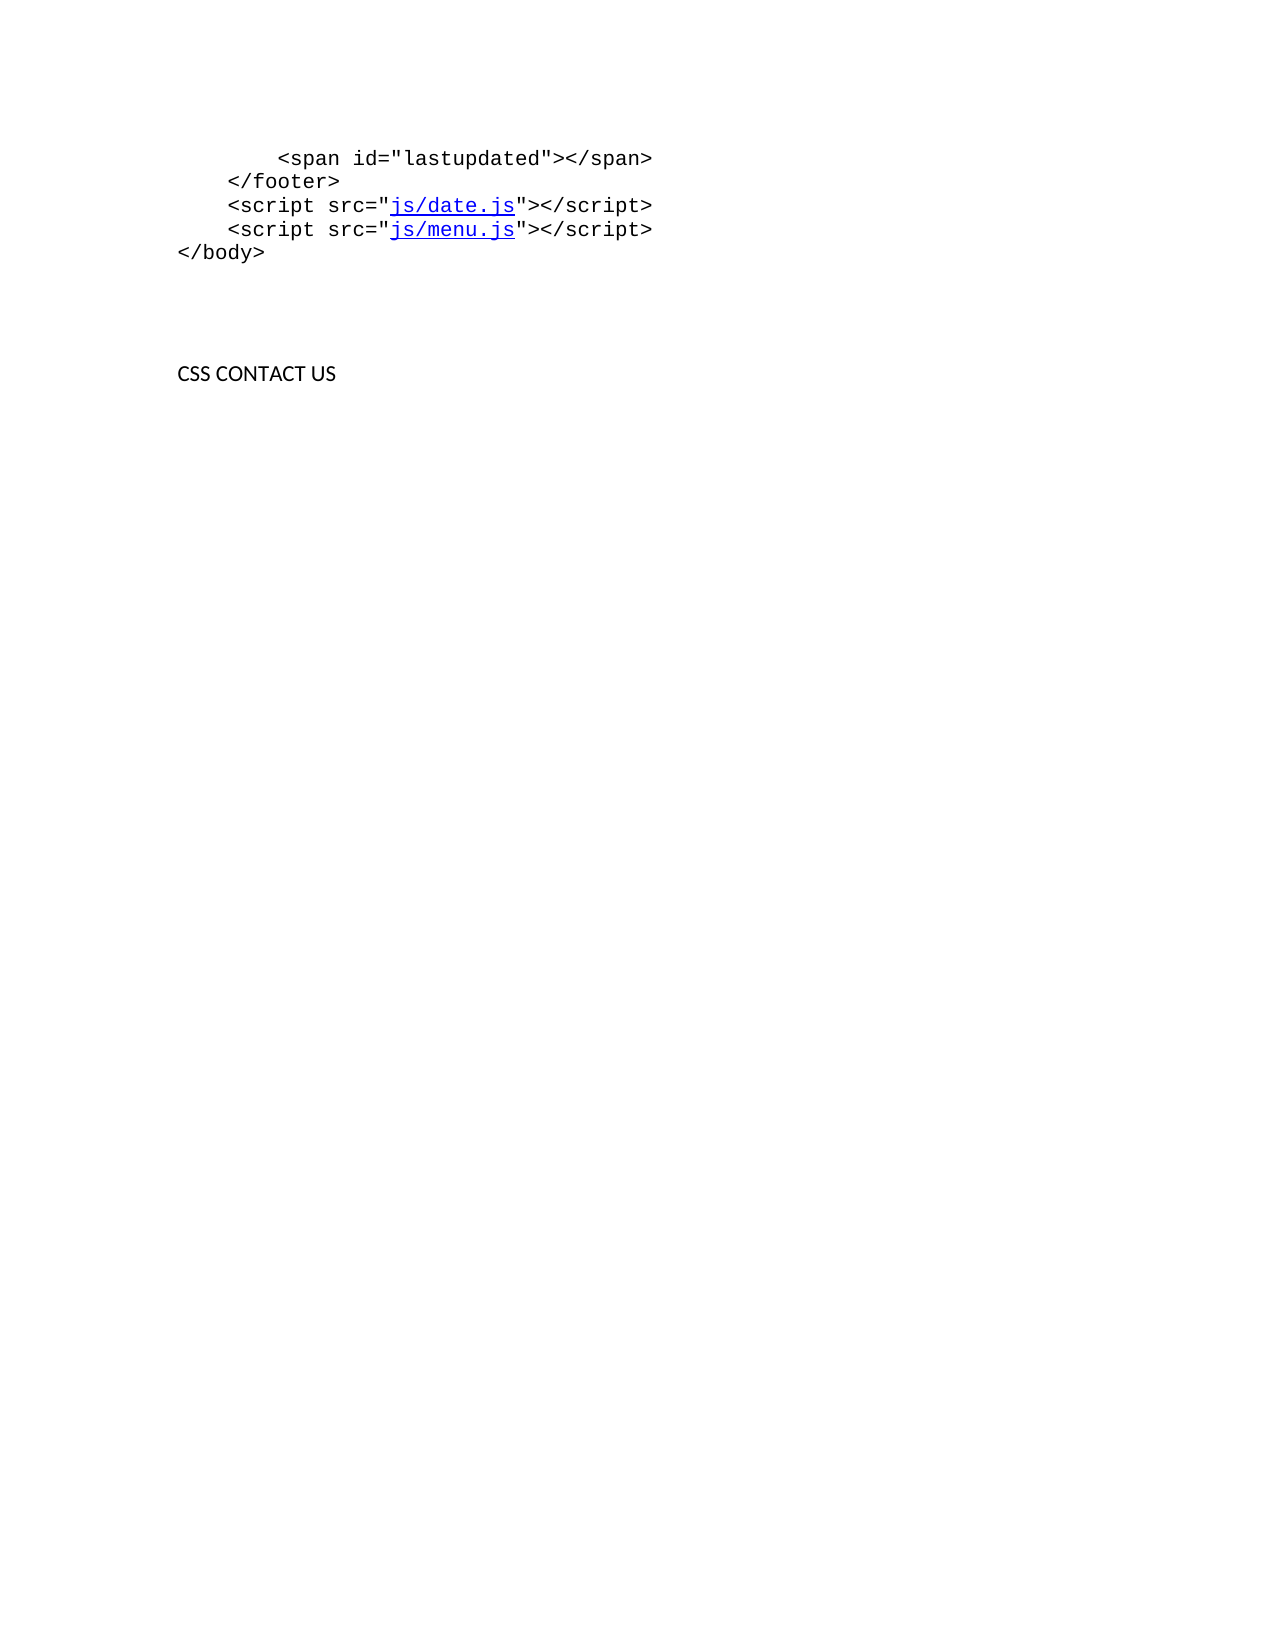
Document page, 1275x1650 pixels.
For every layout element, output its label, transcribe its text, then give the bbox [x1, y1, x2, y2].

text CSS CONTACT US [177, 359, 1098, 388]
text </body> [177, 242, 1098, 266]
text <span id="lastupdated"></span> [177, 148, 1098, 171]
text <script src="js/menu.js"></script> [177, 218, 1098, 242]
text <script src="js/date.js"></script> [177, 195, 1098, 218]
text </footer> [177, 171, 1098, 195]
